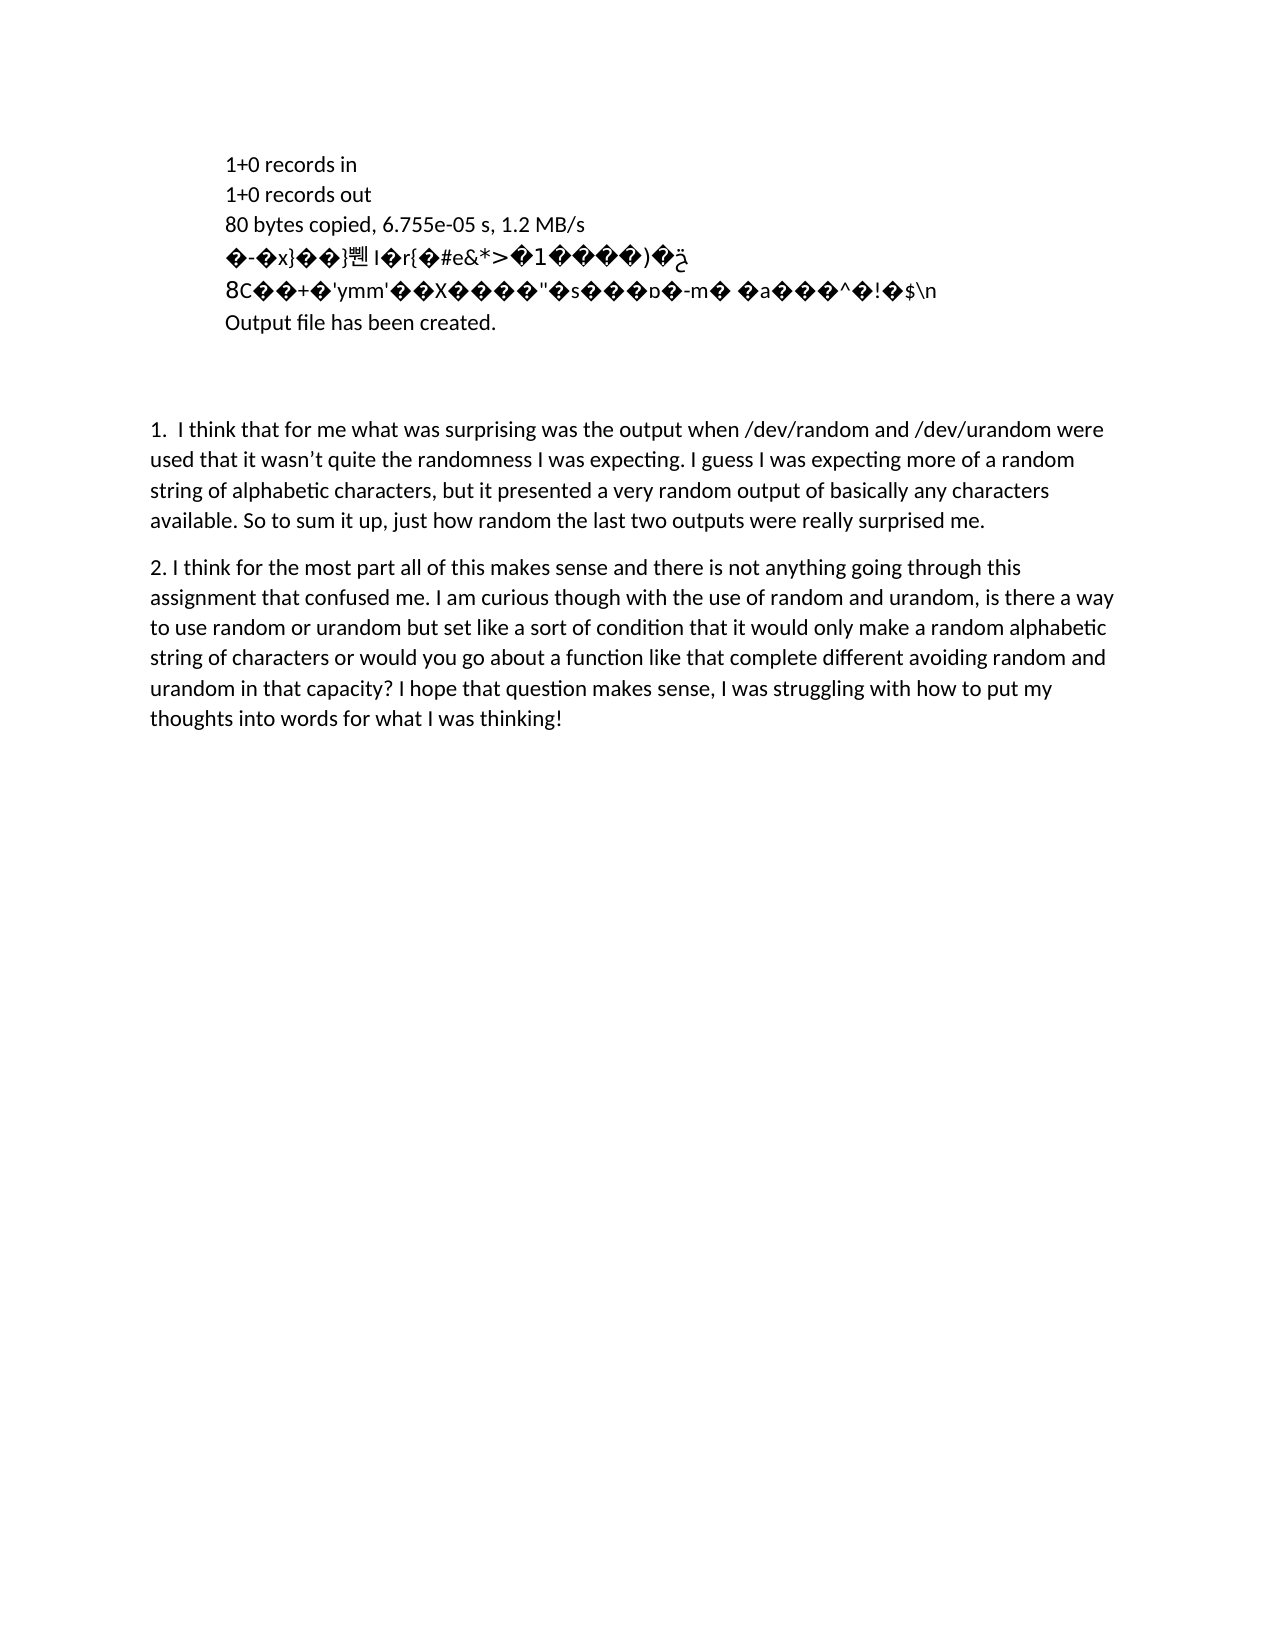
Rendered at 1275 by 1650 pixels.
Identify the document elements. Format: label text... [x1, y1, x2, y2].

text 2. I think for the most part all of this makes sense and there is not anything going through this assignment that confused me. I am curious though with the use of random and urandom, is there a way to use random or urandom but set like a sort of condition that it would only make a random alphabetic string of characters or would you go about a function like that complete different avoiding random and urandom in that capacity? I hope that question makes sense, I was struggling with how to put my thoughts into words for what I was thinking! [150, 553, 1125, 732]
list �-�x}��}쀈I�r{�#e&ݗ�(����1�<*8C��+�'ymm'��X����"�s���ɒ�-m� �a���^�!�$\n [225, 241, 1125, 306]
text 1. I think that for me what was surprising was the output when /dev/random and /dev/urandom were used that it wasn’t quite the randomness I was expecting. I guess I was expecting more of a random string of alphabetic characters, but it presented a very random output of basically any characters available. So to sum it up, just how random the last two outputs were really surprised me. [150, 415, 1125, 534]
list 80 bytes copied, 6.755e-05 s, 1.2 MB/s [225, 210, 1125, 238]
list Output file has been created. [225, 308, 1125, 336]
list 1+0 records in [225, 150, 1125, 178]
list 1+0 records out [225, 180, 1125, 208]
